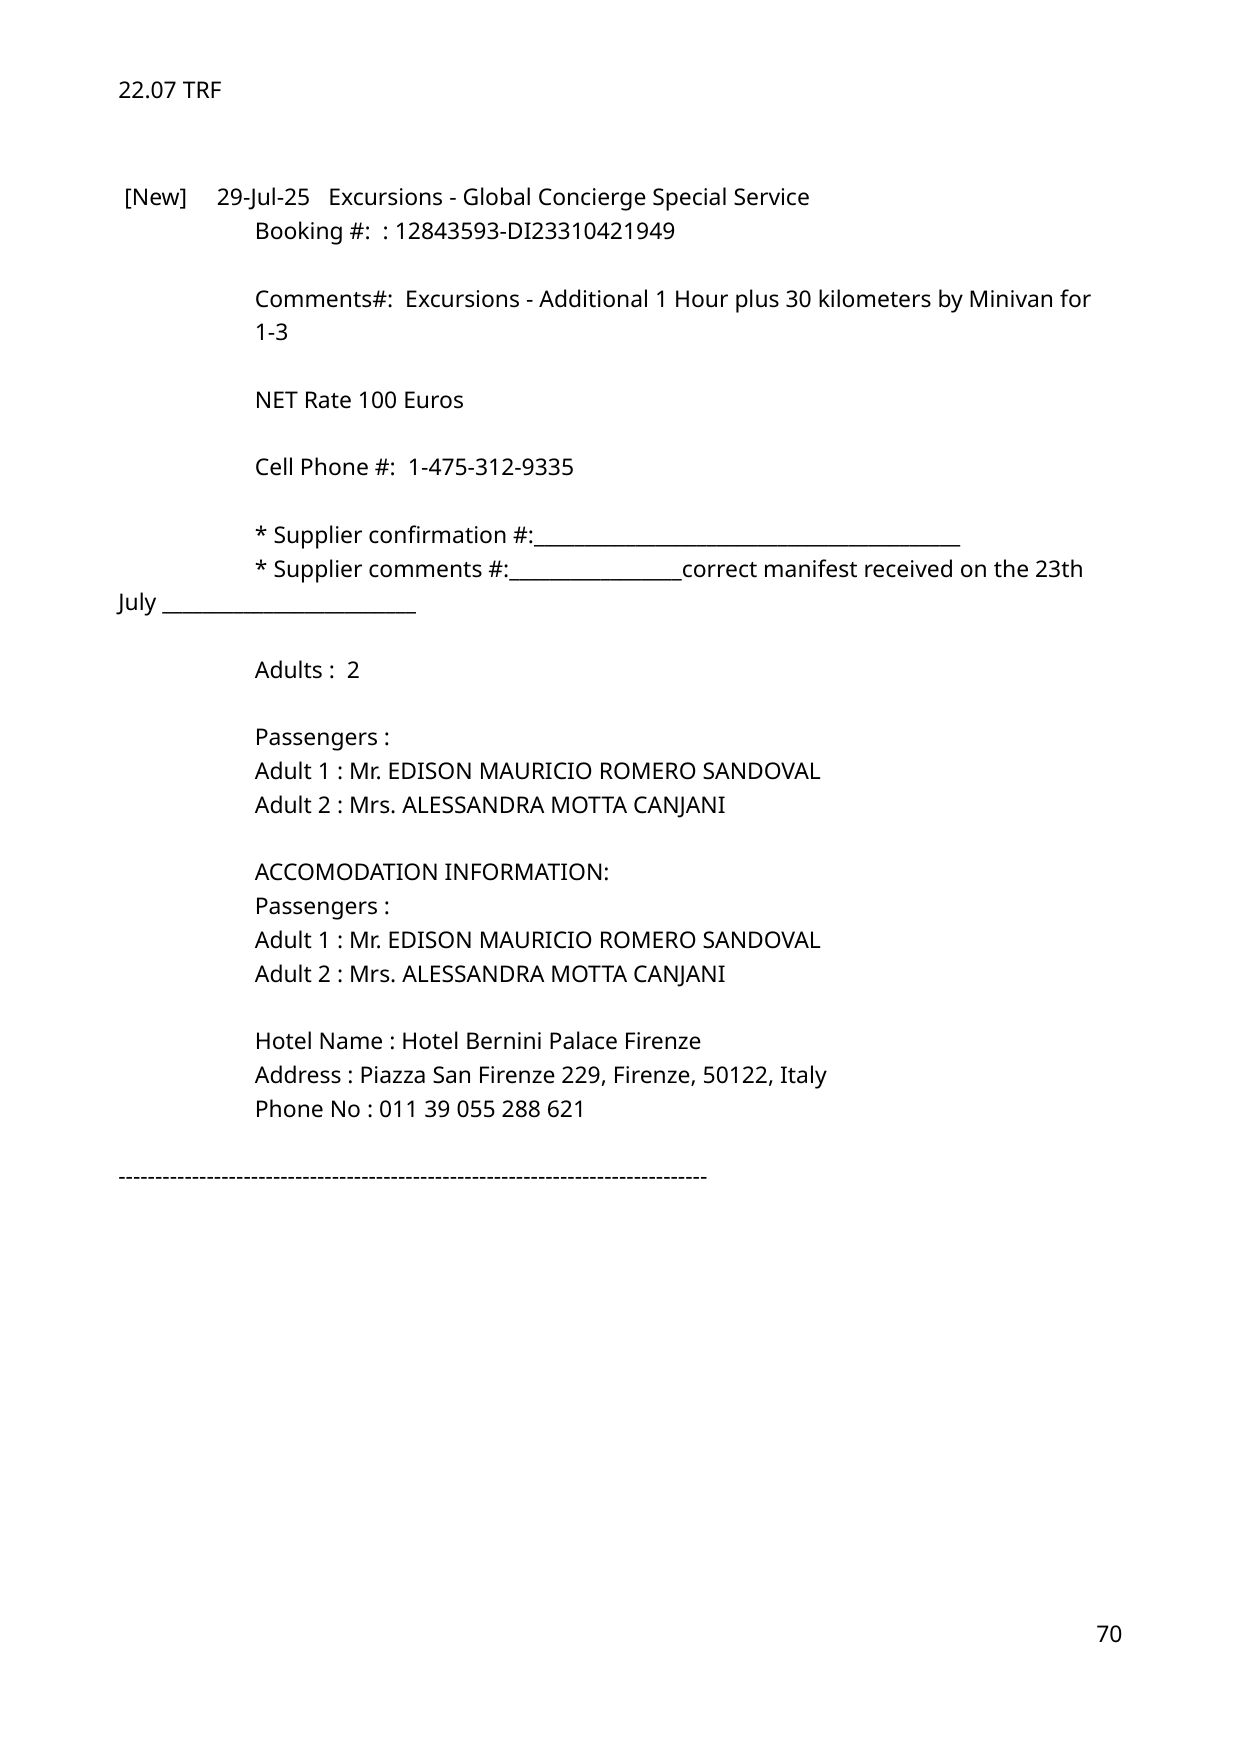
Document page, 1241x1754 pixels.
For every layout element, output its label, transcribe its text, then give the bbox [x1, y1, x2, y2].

text [New] 29-Jul-25 Excursions - Global Concierge Special Service Booking #: : 12843593-DI23310421949 Comments#: Excursions - Additional 1 Hour plus 30 kilometers by Minivan for 1-3 NET Rate 100 Euros Cell Phone #: 1-475-312-9335 * Supplier confirmation #:__________________________________________ * Supplier comments #:_________________correct manifest received on the 23th July _________________________ Adults : 2 Passengers : Adult 1 : Mr. EDISON MAURICIO ROMERO SANDOVAL Adult 2 : Mrs. ALESSANDRA MOTTA CANJANI ACCOMODATION INFORMATION: Passengers : Adult 1 : Mr. EDISON MAURICIO ROMERO SANDOVAL Adult 2 : Mrs. ALESSANDRA MOTTA CANJANI Hotel Name : Hotel Bernini Palace Firenze Address : Piazza San Firenze 229, Firenze, 50122, Italy Phone No : 011 39 055 288 621 -------------------------------------------------------------------------------- [118, 148, 1122, 1191]
